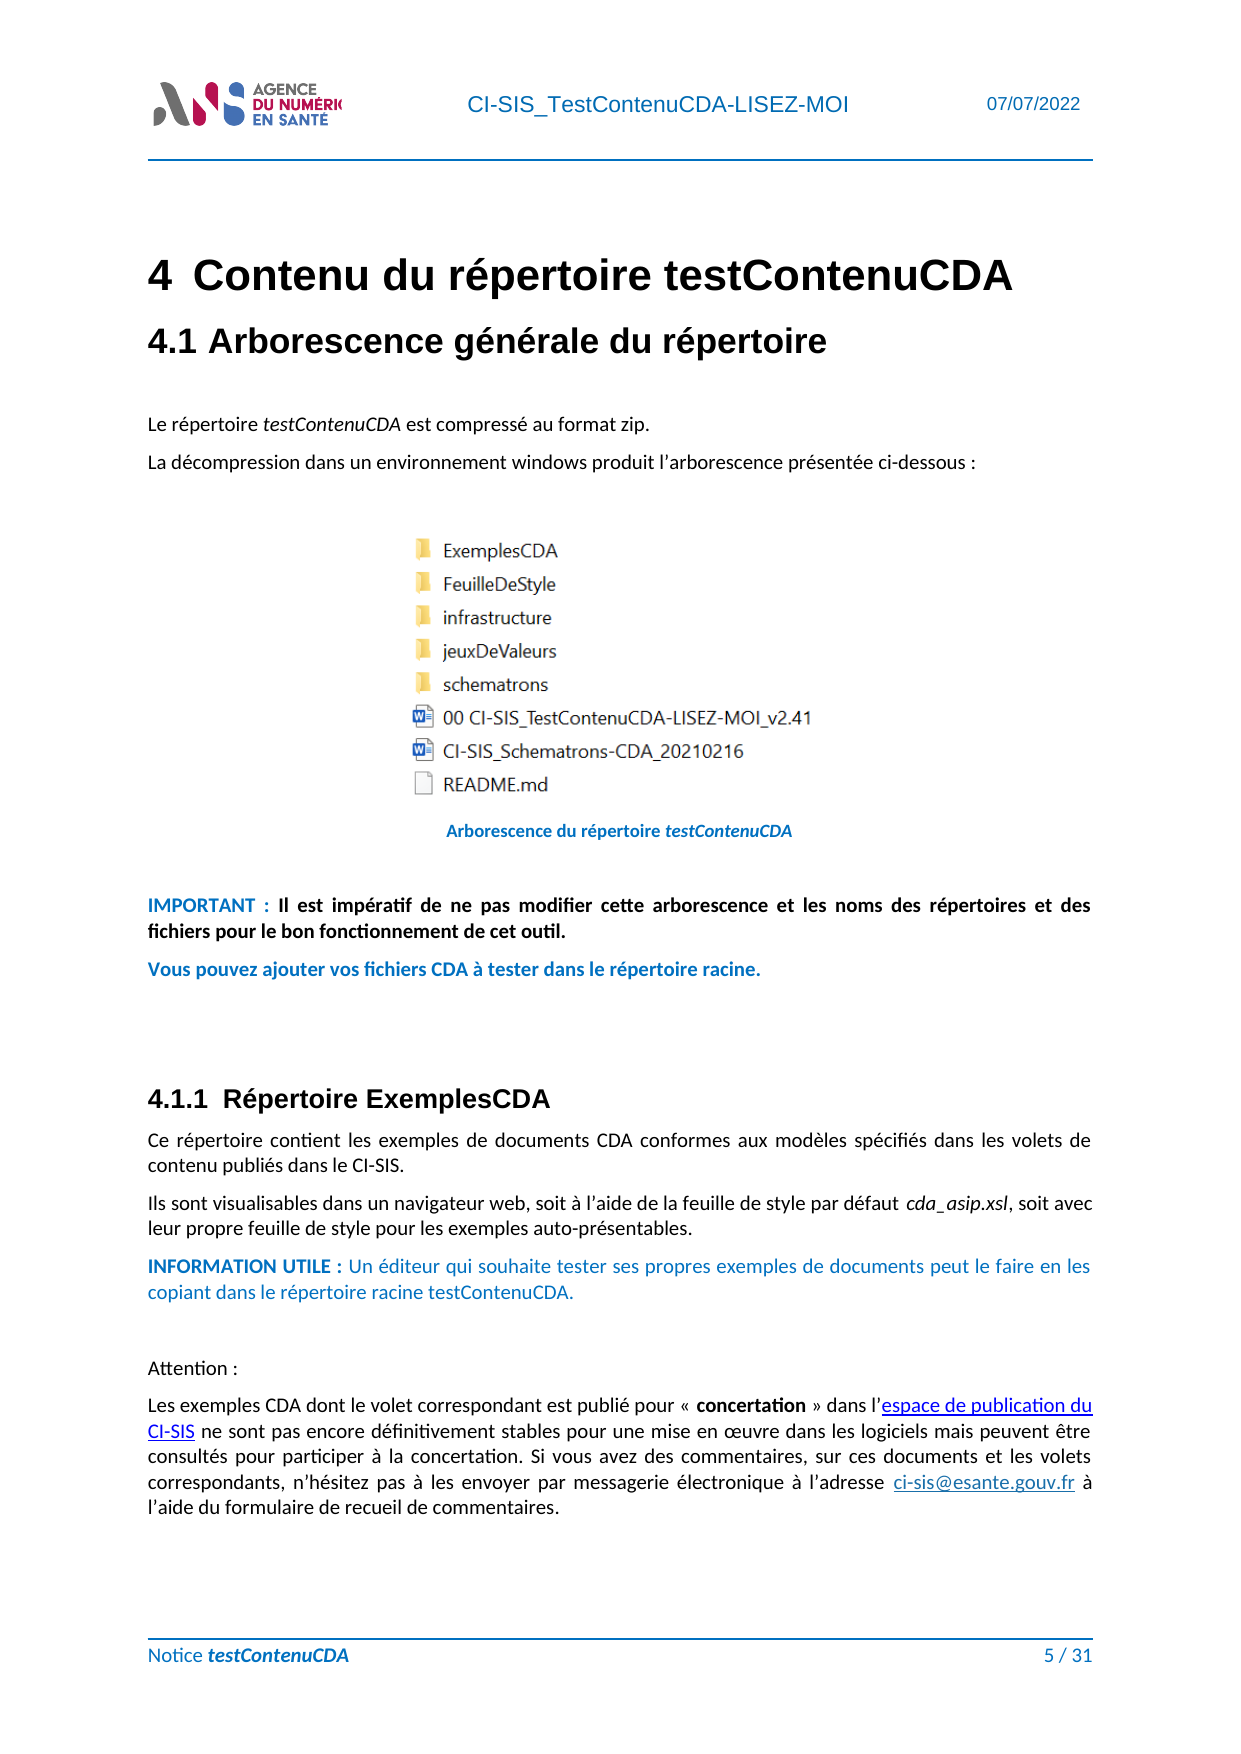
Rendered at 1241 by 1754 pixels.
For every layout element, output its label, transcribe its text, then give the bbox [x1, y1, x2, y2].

text INFORMATION UTILE : Un éditeur qui souhaite tester ses propres exemples de documents peut le faire en les copiant dans le répertoire racine testContenuCDA. [148, 1253, 1093, 1304]
subtitle Répertoire ExemplesCDA [148, 1083, 1093, 1114]
text IMPORTANT : Il est impératif de ne pas modifier cette arborescence et les noms des répertoires et des fichiers pour le bon fonctionnement de cet outil. [148, 892, 1093, 943]
picture [396, 525, 844, 807]
text Le répertoire testContenuCDA est compressé au format zip. [148, 412, 1093, 437]
text Ils sont visualisables dans un navigateur web, soit à l’aide de la feuille de style par défaut cda_asip.xsl, soit avec leur propre feuille de style pour les exemples auto-présentables. [148, 1190, 1093, 1241]
text Arborescence du répertoire testContenuCDA [148, 819, 1093, 842]
text Attention : [148, 1355, 1093, 1380]
subtitle Arborescence générale du répertoire [148, 320, 1093, 361]
text Vous pouvez ajouter vos fichiers CDA à tester dans le répertoire racine. [148, 956, 1093, 981]
text Ce répertoire contient les exemples de documents CDA conformes aux modèles spécifiés dans les volets de contenu publiés dans le CI-SIS. [148, 1127, 1093, 1178]
picture [153, 82, 342, 126]
text Les exemples CDA dont le volet correspondant est publié pour « concertation » dans l’espace de publication du CI-SIS ne sont pas encore définitivement stables pour une mise en œuvre dans les logiciels mais peuvent être consultés pour participer à la concertation. Si vous avez des commentaires, sur ces documents et les volets correspondants, n’hésitez pas à les envoyer par messagerie électronique à l’adresse ci-sis@esante.gouv.fr à l’aide du formulaire de recueil de commentaires. [148, 1393, 1093, 1520]
subtitle Contenu du répertoire testContenuCDA [148, 249, 1093, 299]
text La décompression dans un environnement windows produit l’arborescence présentée ci-dessous : [148, 449, 1093, 475]
